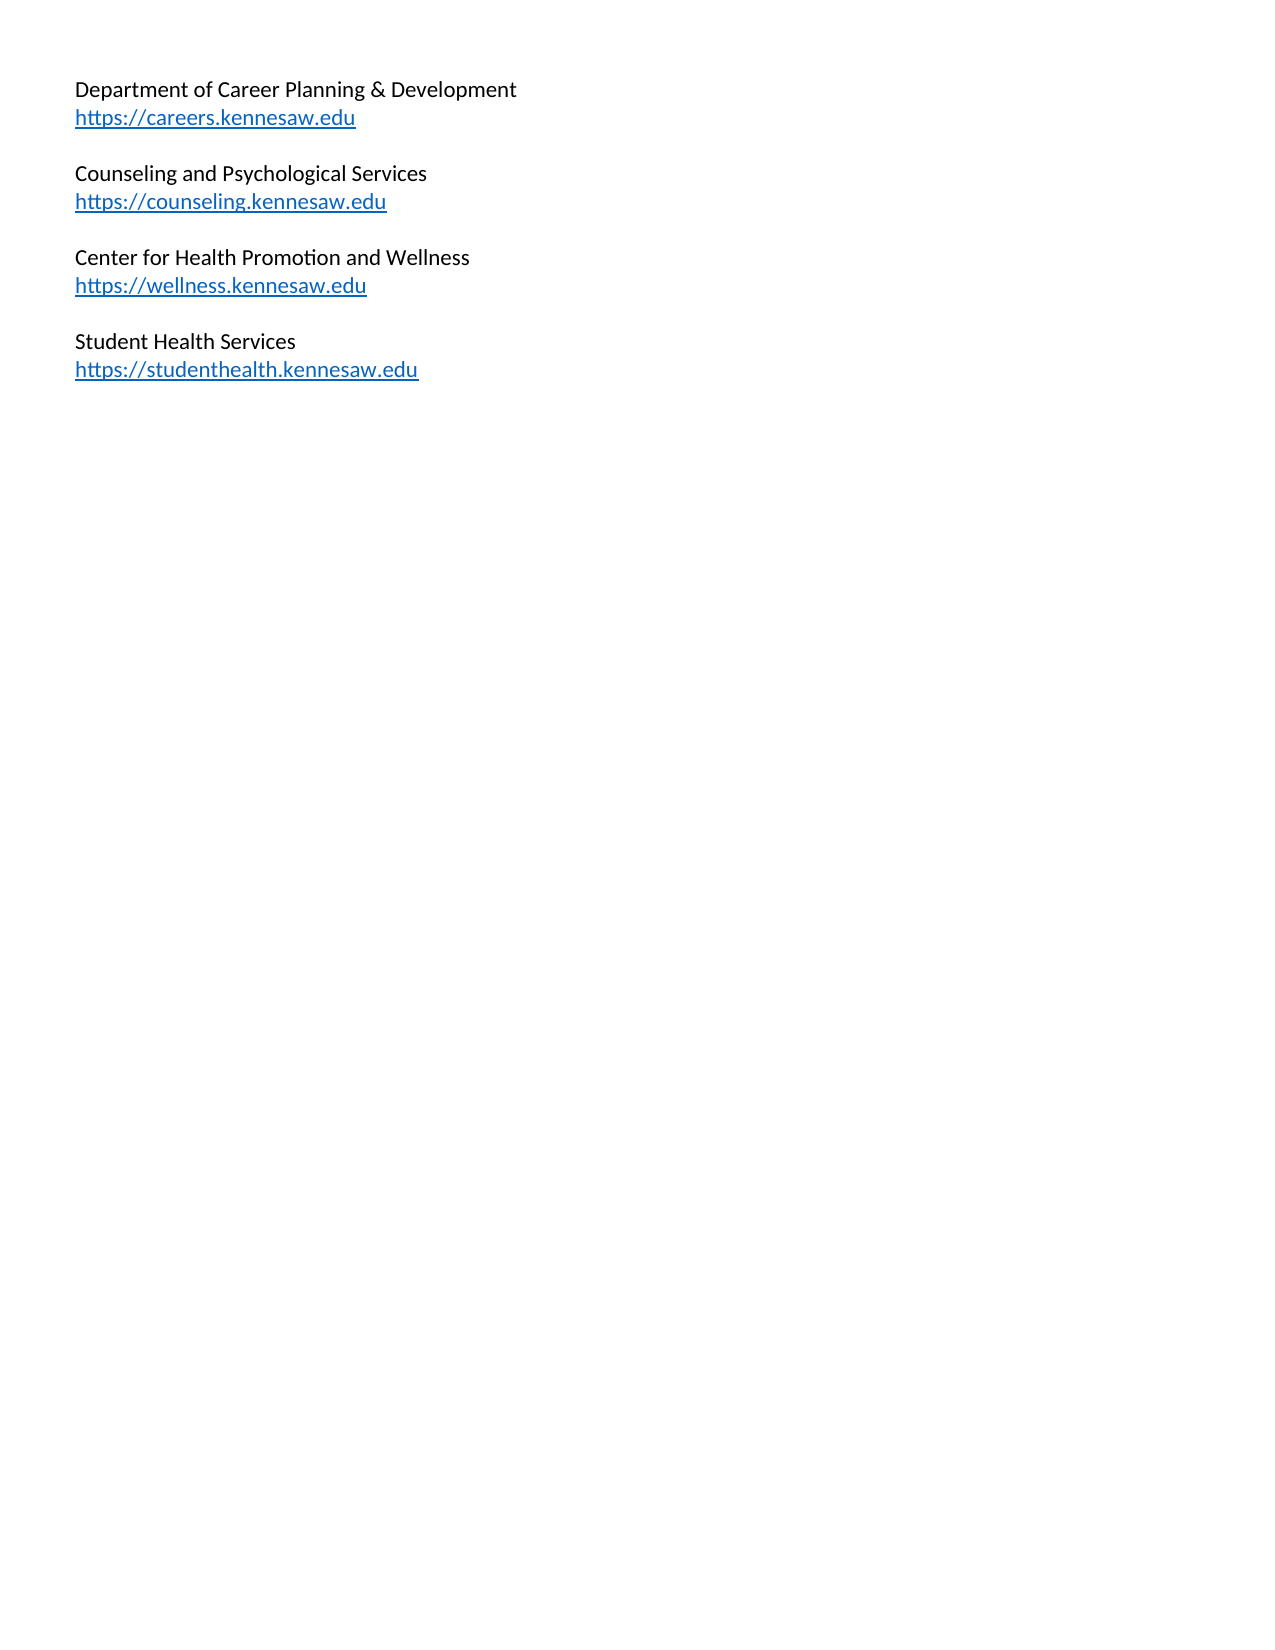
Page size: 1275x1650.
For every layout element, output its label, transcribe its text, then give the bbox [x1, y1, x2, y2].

text Department of Career Planning & Development [75, 75, 1200, 103]
text https://careers.kennesaw.edu [75, 103, 1200, 131]
text Counseling and Psychological Services [75, 159, 1200, 187]
text Center for Health Promotion and Wellness [75, 243, 1200, 271]
text https://studenthealth.kennesaw.edu [75, 355, 1200, 383]
text Student Health Services [75, 327, 1200, 355]
text https://counseling.kennesaw.edu [75, 187, 1200, 215]
text https://wellness.kennesaw.edu [75, 271, 1200, 299]
